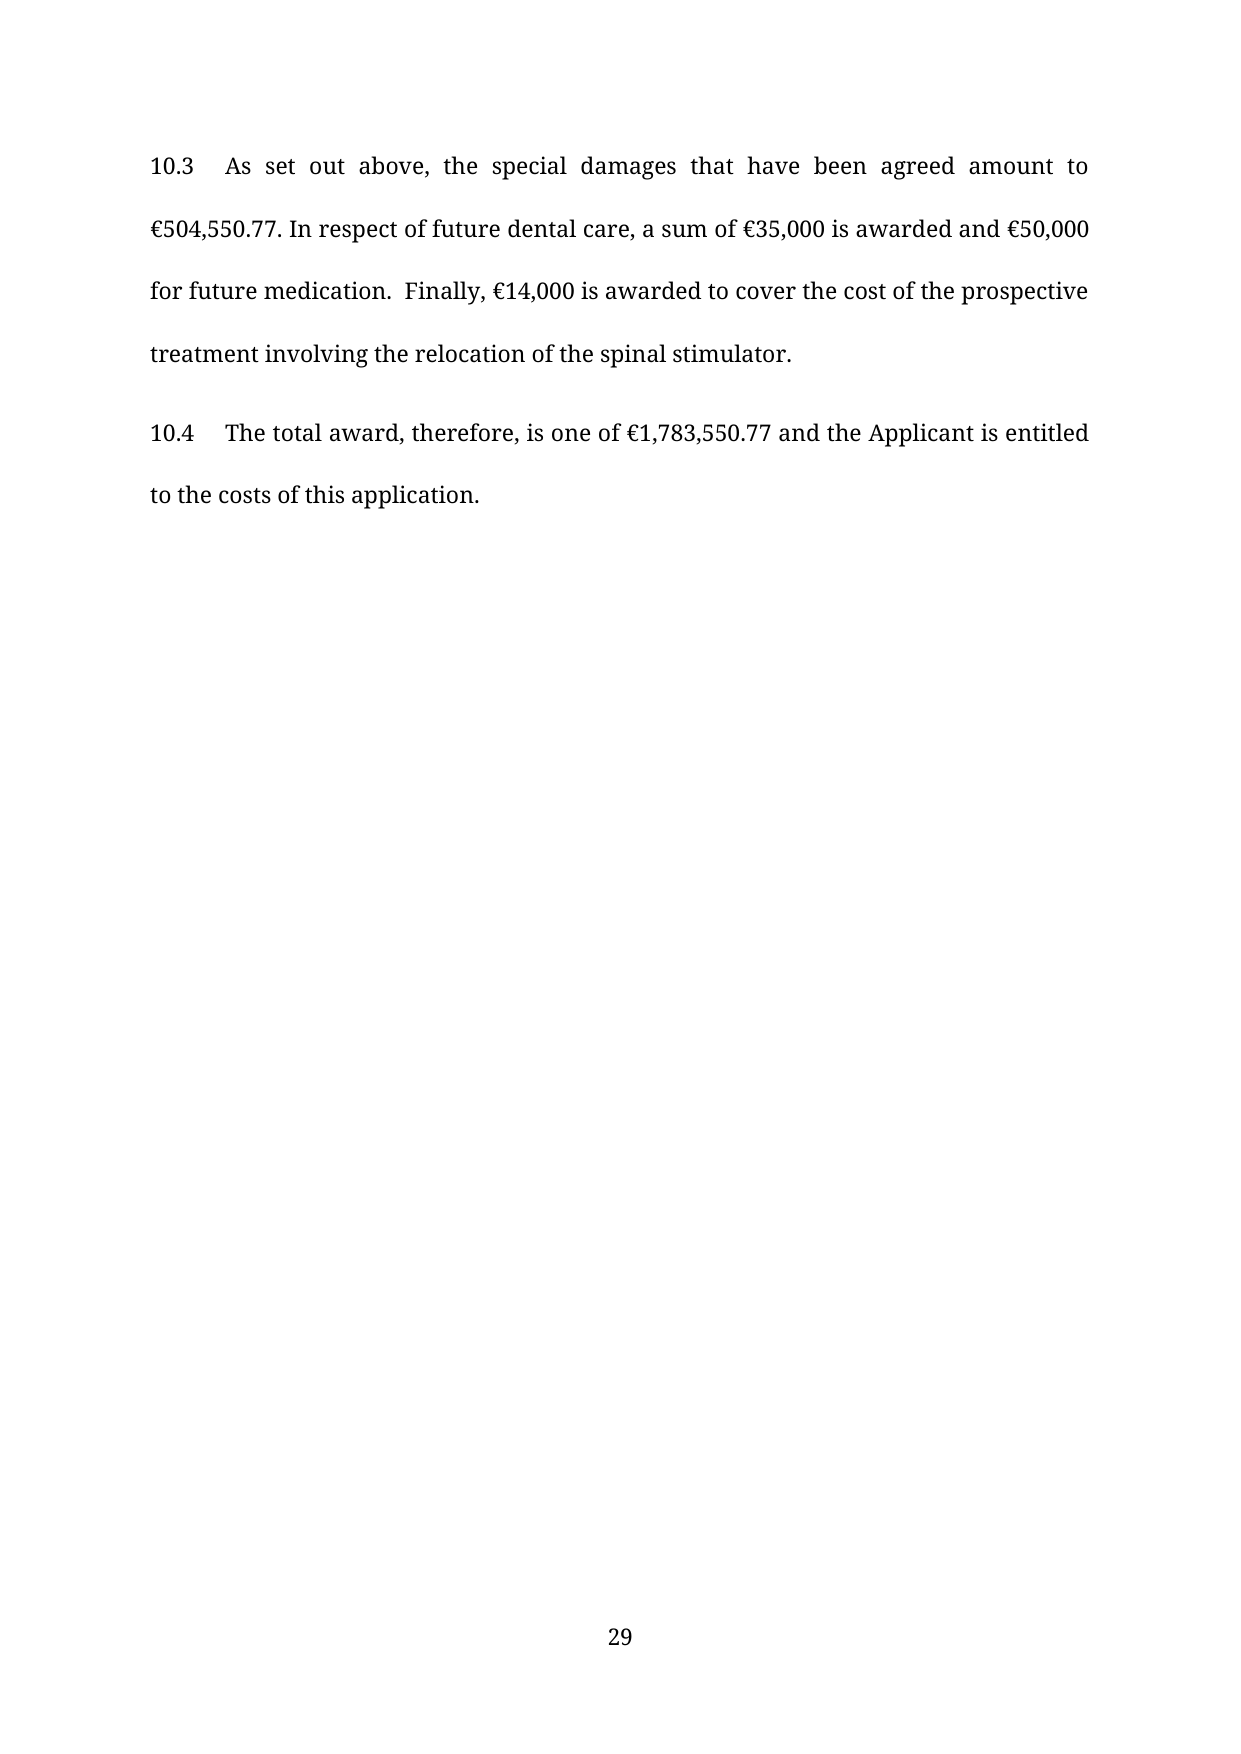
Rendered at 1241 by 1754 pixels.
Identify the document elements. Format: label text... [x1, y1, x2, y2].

text 10.3 As set out above, the special damages that have been agreed amount to €504,550.77. In respect of future dental care, a sum of €35,000 is awarded and €50,000 for future medication. Finally, €14,000 is awarded to cover the cost of the prospective treatment involving the relocation of the spinal stimulator. [150, 150, 1090, 369]
text 10.4 The total award, therefore, is one of €1,783,550.77 and the Applicant is entitled to the costs of this application. [150, 417, 1090, 510]
